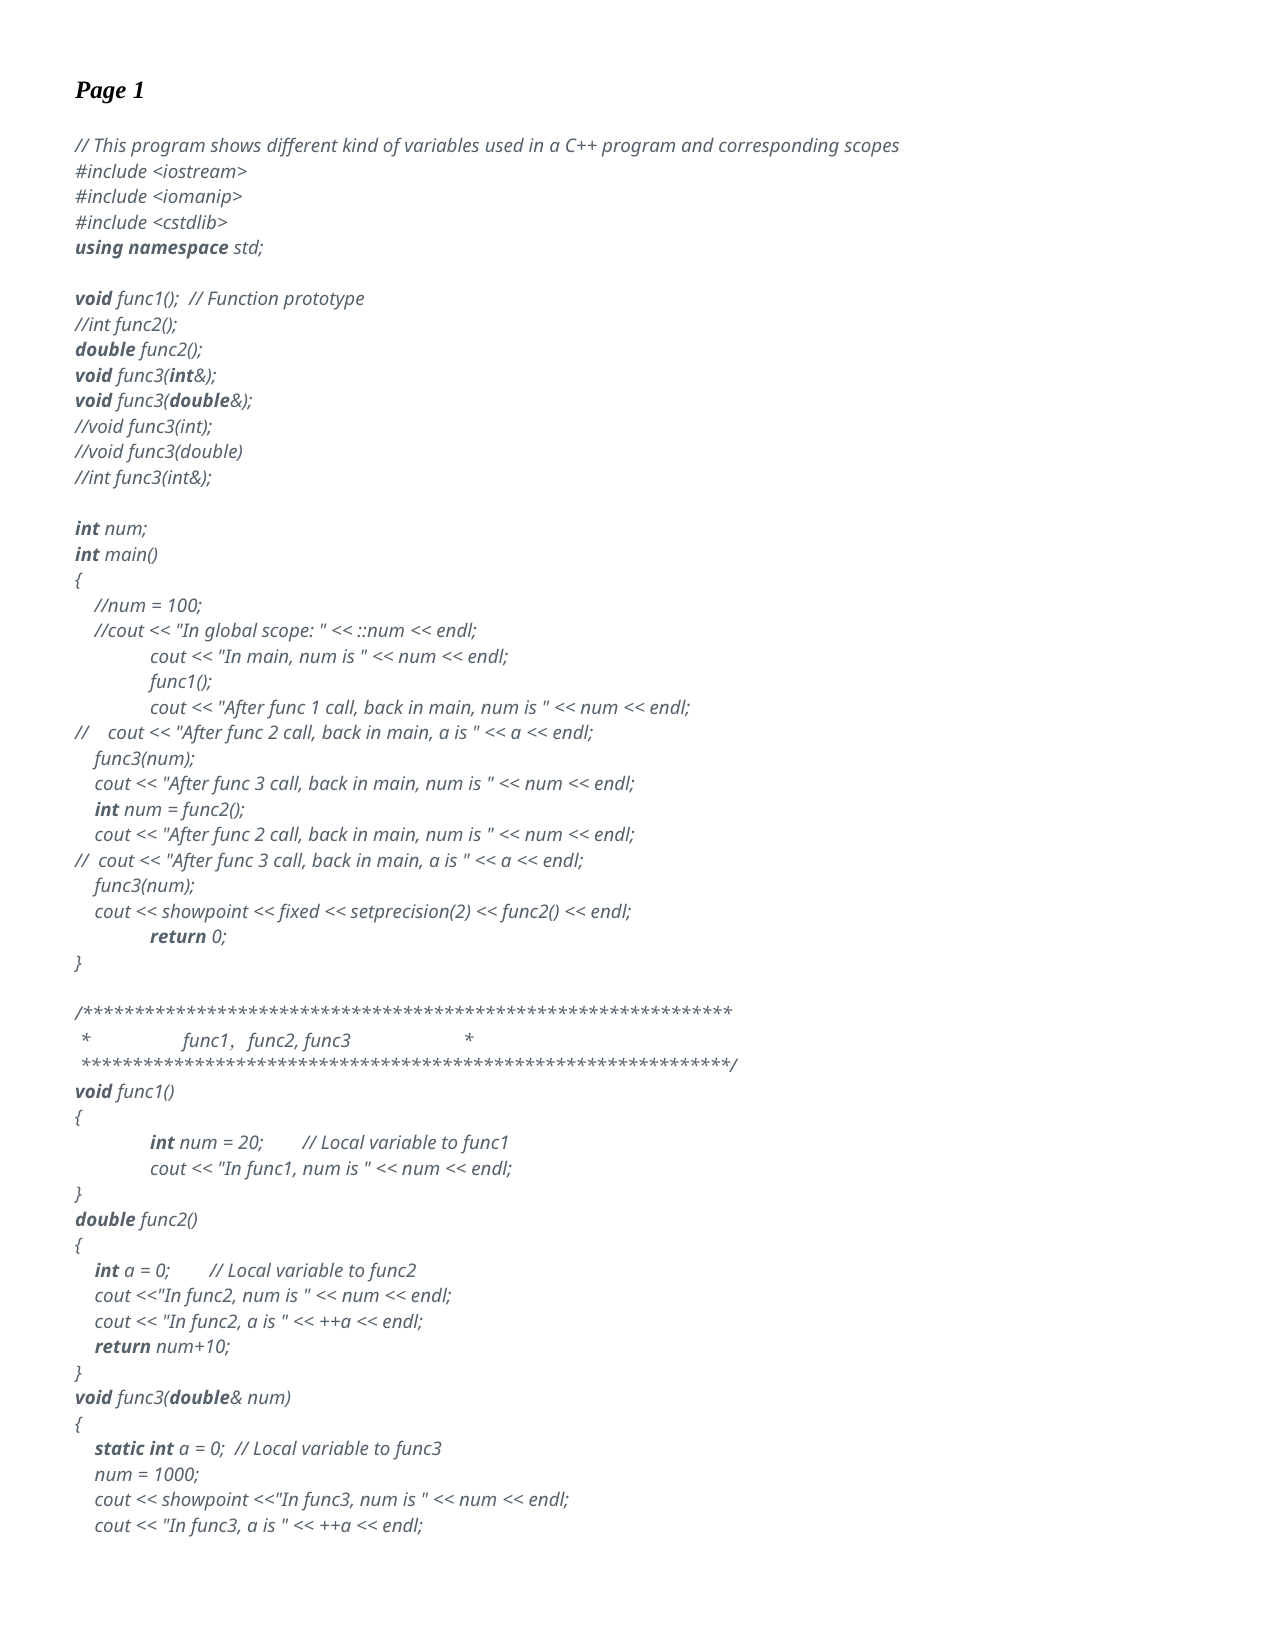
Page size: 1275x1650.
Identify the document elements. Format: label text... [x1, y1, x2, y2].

text func3(num); [75, 873, 1200, 898]
text #include <iostream> [75, 158, 1200, 183]
text void func1() [75, 1078, 1200, 1104]
text // cout << "After func 3 call, back in main, a is " << a << endl; [75, 847, 1200, 873]
text cout << "After func 3 call, back in main, num is " << num << endl; [75, 771, 1200, 796]
text * func1，func2, func3 * [75, 1026, 1200, 1053]
text int num; [75, 515, 1200, 541]
text num = 1000; [75, 1461, 1200, 1487]
text double func2() [75, 1206, 1200, 1231]
text double func2(); [75, 337, 1200, 362]
text cout << "After func 1 call, back in main, num is " << num << endl; [75, 694, 1200, 719]
text } [75, 949, 1200, 975]
text { [75, 1231, 1200, 1257]
text int num = 20; // Local variable to func1 [75, 1129, 1200, 1155]
text //int func2(); [75, 311, 1200, 337]
text cout << "In func1, num is " << num << endl; [75, 1155, 1200, 1180]
text cout << "After func 2 call, back in main, num is " << num << endl; [75, 822, 1200, 847]
text cout << "In main, num is " << num << endl; [75, 643, 1200, 668]
text { [75, 566, 1200, 592]
text // This program shows different kind of variables used in a C++ program and corresponding scopes [75, 132, 1200, 158]
text //void func3(double) [75, 439, 1200, 464]
text /*************************************************************** [75, 1000, 1200, 1026]
text int num = func2(); [75, 796, 1200, 822]
text #include <iomanip> [75, 183, 1200, 209]
text return 0; [75, 924, 1200, 949]
text cout << "In func2, a is " << ++a << endl; [75, 1308, 1200, 1333]
text void func3(double& num) [75, 1384, 1200, 1410]
text //cout << "In global scope: " << ::num << endl; [75, 617, 1200, 643]
text { [75, 1104, 1200, 1129]
text #include <cstdlib> [75, 209, 1200, 234]
text } [75, 1180, 1200, 1206]
text void func3(int&); [75, 362, 1200, 388]
text func1(); [75, 668, 1200, 694]
text int main() [75, 541, 1200, 566]
text { [75, 1410, 1200, 1436]
text func3(num); [75, 745, 1200, 771]
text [75, 1436, 1200, 1461]
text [75, 1487, 1200, 1512]
text cout <<"In func2, num is " << num << endl; [75, 1282, 1200, 1308]
text ***************************************************************/ [75, 1053, 1200, 1078]
text cout << showpoint << fixed << setprecision(2) << func2() << endl; [75, 898, 1200, 924]
text void func3(double&); [75, 388, 1200, 413]
text return num+10; [75, 1333, 1200, 1359]
text //int func3(int&); [75, 464, 1200, 490]
text //void func3(int); [75, 413, 1200, 439]
text //num = 100; [75, 592, 1200, 617]
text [75, 1512, 1200, 1538]
text int a = 0; // Local variable to func2 [75, 1257, 1200, 1282]
text } [75, 1359, 1200, 1384]
text using namespace std; [75, 234, 1200, 260]
text // cout << "After func 2 call, back in main, a is " << a << endl; [75, 719, 1200, 745]
text void func1(); // Function prototype [75, 286, 1200, 311]
